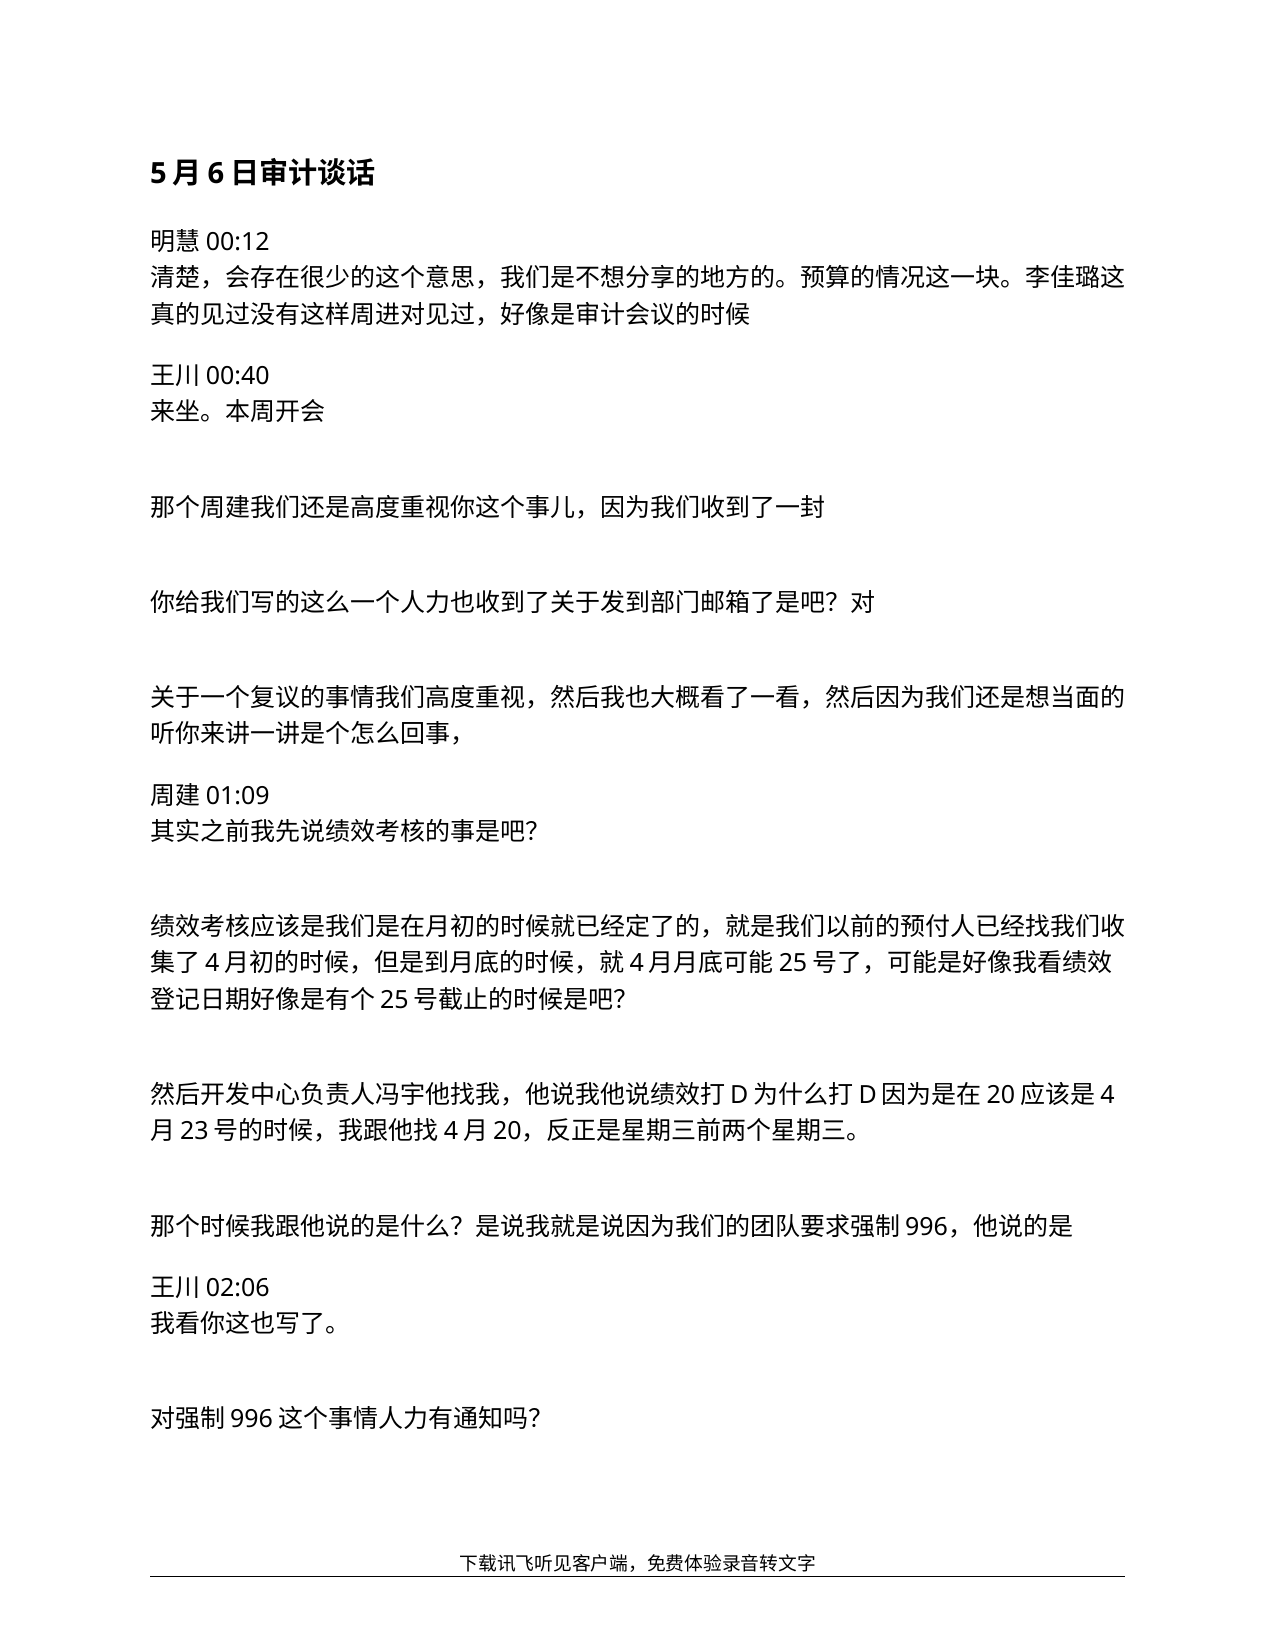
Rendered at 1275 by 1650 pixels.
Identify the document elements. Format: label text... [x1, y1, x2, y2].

text 关于一个复议的事情我们高度重视，然后我也大概看了一看，然后因为我们还是想当面的听你来讲一讲是个怎么回事， [150, 643, 1125, 750]
text 然后开发中心负责人冯宇他找我，他说我他说绩效打D为什么打D因为是在20应该是4月23号的时候，我跟他找4月20，反正是星期三前两个星期三。 [150, 1040, 1125, 1147]
subtitle 5月6日审计谈话 [150, 150, 1125, 192]
text 对强制996这个事情人力有通知吗？ [150, 1365, 1125, 1435]
text 你给我们写的这么一个人力也收到了关于发到部门邮箱了是吧？对 [150, 548, 1125, 618]
text 王川 00:40 来坐。本周开会 [150, 355, 1125, 428]
text 绩效考核应该是我们是在月初的时候就已经定了的，就是我们以前的预付人已经找我们收集了4月初的时候，但是到月底的时候，就4月月底可能25号了，可能是好像我看绩效登记日期好像是有个25号截止的时候是吧？ [150, 873, 1125, 1015]
text 明慧 00:12 清楚，会存在很少的这个意思，我们是不想分享的地方的。预算的情况这一块。李佳璐这真的见过没有这样周进对见过，好像是审计会议的时候 [150, 222, 1125, 330]
text 王川 02:06 我看你这也写了。 [150, 1267, 1125, 1340]
text 那个时候我跟他说的是什么？是说我就是说因为我们的团队要求强制996，他说的是 [150, 1172, 1125, 1242]
text 周建 01:09 其实之前我先说绩效考核的事是吧？ [150, 775, 1125, 848]
text 那个周建我们还是高度重视你这个事儿，因为我们收到了一封 [150, 453, 1125, 523]
